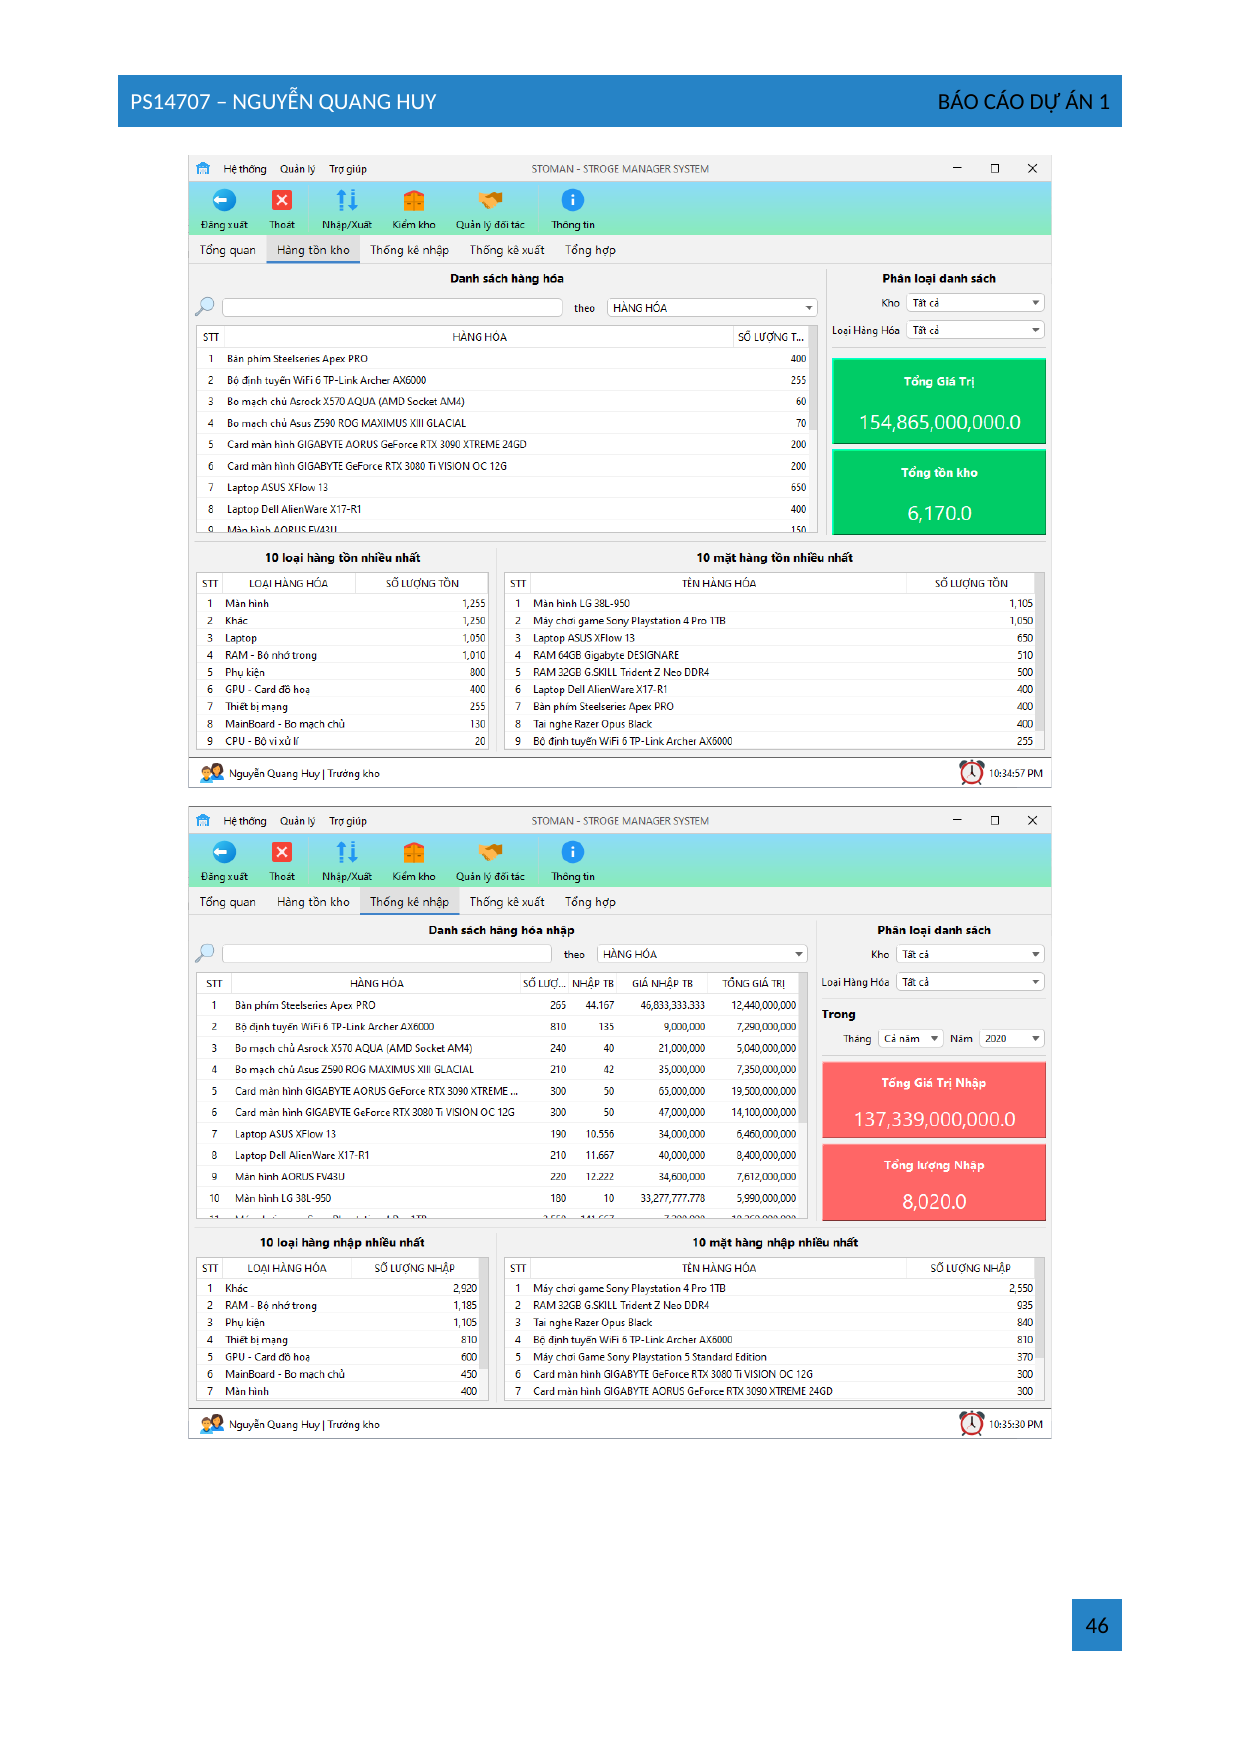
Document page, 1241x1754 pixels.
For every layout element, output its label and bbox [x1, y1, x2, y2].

picture [188, 155, 1052, 788]
picture [188, 806, 1052, 1439]
